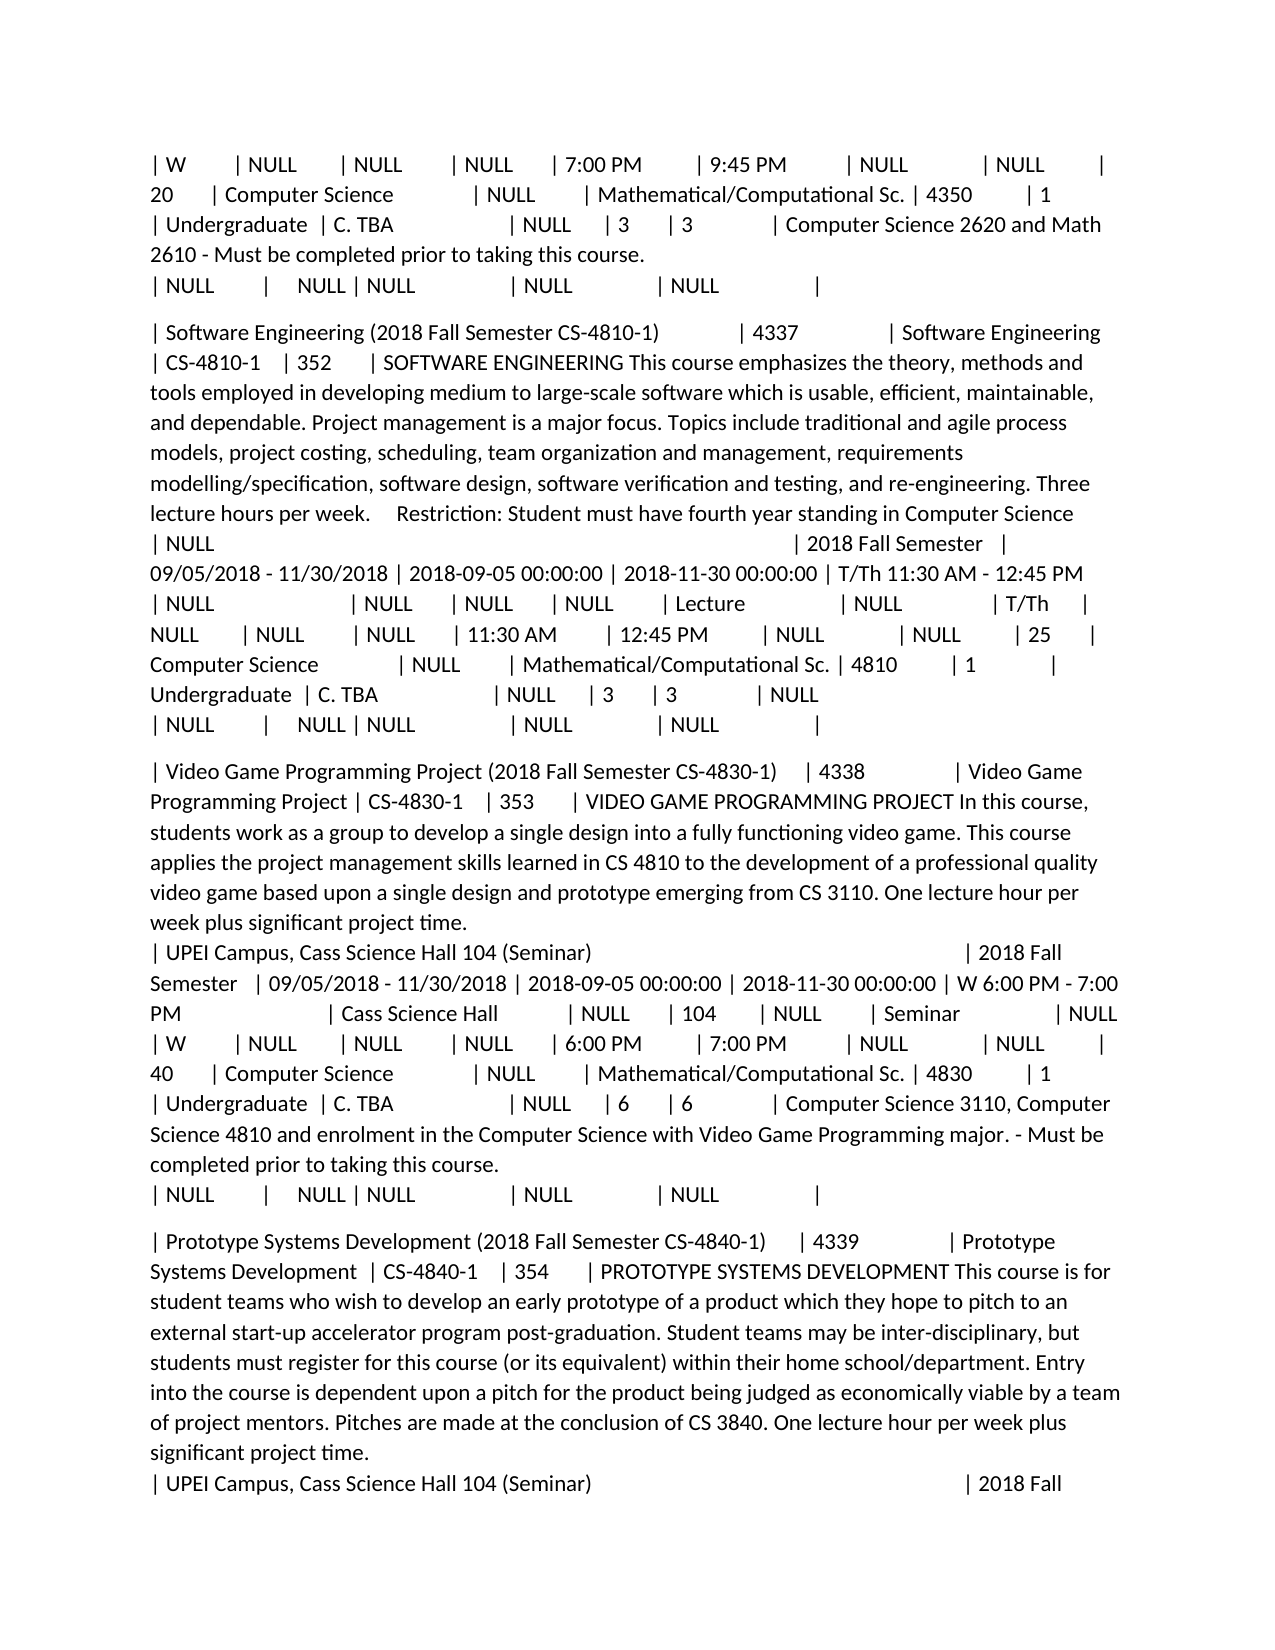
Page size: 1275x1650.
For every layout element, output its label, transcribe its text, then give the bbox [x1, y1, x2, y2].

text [150, 150, 1125, 299]
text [150, 1227, 1125, 1497]
text | Video Game Programming Project (2018 Fall Semester CS-4830-1) | 4338 | Video Game Programming Project | CS-4830-1 | 353 | VIDEO GAME PROGRAMMING PROJECT In this course, students work as a group to develop a single design into a fully functioning video game. This course applies the project management skills learned in CS 4810 to the development of a professional quality video game based upon a single design and prototype emerging from CS 3110. One lecture hour per week plus significant project time. | UPEI Campus, Cass Science Hall 104 (Seminar) | 2018 Fall Semester | 09/05/2018 - 11/30/2018 | 2018-09-05 00:00:00 | 2018-11-30 00:00:00 | W 6:00 PM - 7:00 PM | Cass Science Hall | NULL | 104 | NULL | Seminar | NULL | W | NULL | NULL | NULL | 6:00 PM | 7:00 PM | NULL | NULL | 40 | Computer Science | NULL | Mathematical/Computational Sc. | 4830 | 1 | Undergraduate | C. TBA | NULL | 6 | 6 | Computer Science 3110, Computer Science 4810 and enrolment in the Computer Science with Video Game Programming major. - Must be completed prior to taking this course. | NULL | NULL | NULL | NULL | NULL | [150, 757, 1125, 1208]
text | Software Engineering (2018 Fall Semester CS-4810-1) | 4337 | Software Engineering | CS-4810-1 | 352 | SOFTWARE ENGINEERING This course emphasizes the theory, methods and tools employed in developing medium to large-scale software which is usable, efficient, maintainable, and dependable. Project management is a major focus. Topics include traditional and agile process models, project costing, scheduling, team organization and management, requirements modelling/specification, software design, software verification and testing, and re-engineering. Three lecture hours per week. Restriction: Student must have fourth year standing in Computer Science | NULL | 2018 Fall Semester | 09/05/2018 - 11/30/2018 | 2018-09-05 00:00:00 | 2018-11-30 00:00:00 | T/Th 11:30 AM - 12:45 PM | NULL | NULL | NULL | NULL | Lecture | NULL | T/Th | NULL | NULL | NULL | 11:30 AM | 12:45 PM | NULL | NULL | 25 | Computer Science | NULL | Mathematical/Computational Sc. | 4810 | 1 | Undergraduate | C. TBA | NULL | 3 | 3 | NULL | NULL | NULL | NULL | NULL | NULL | [150, 318, 1125, 738]
